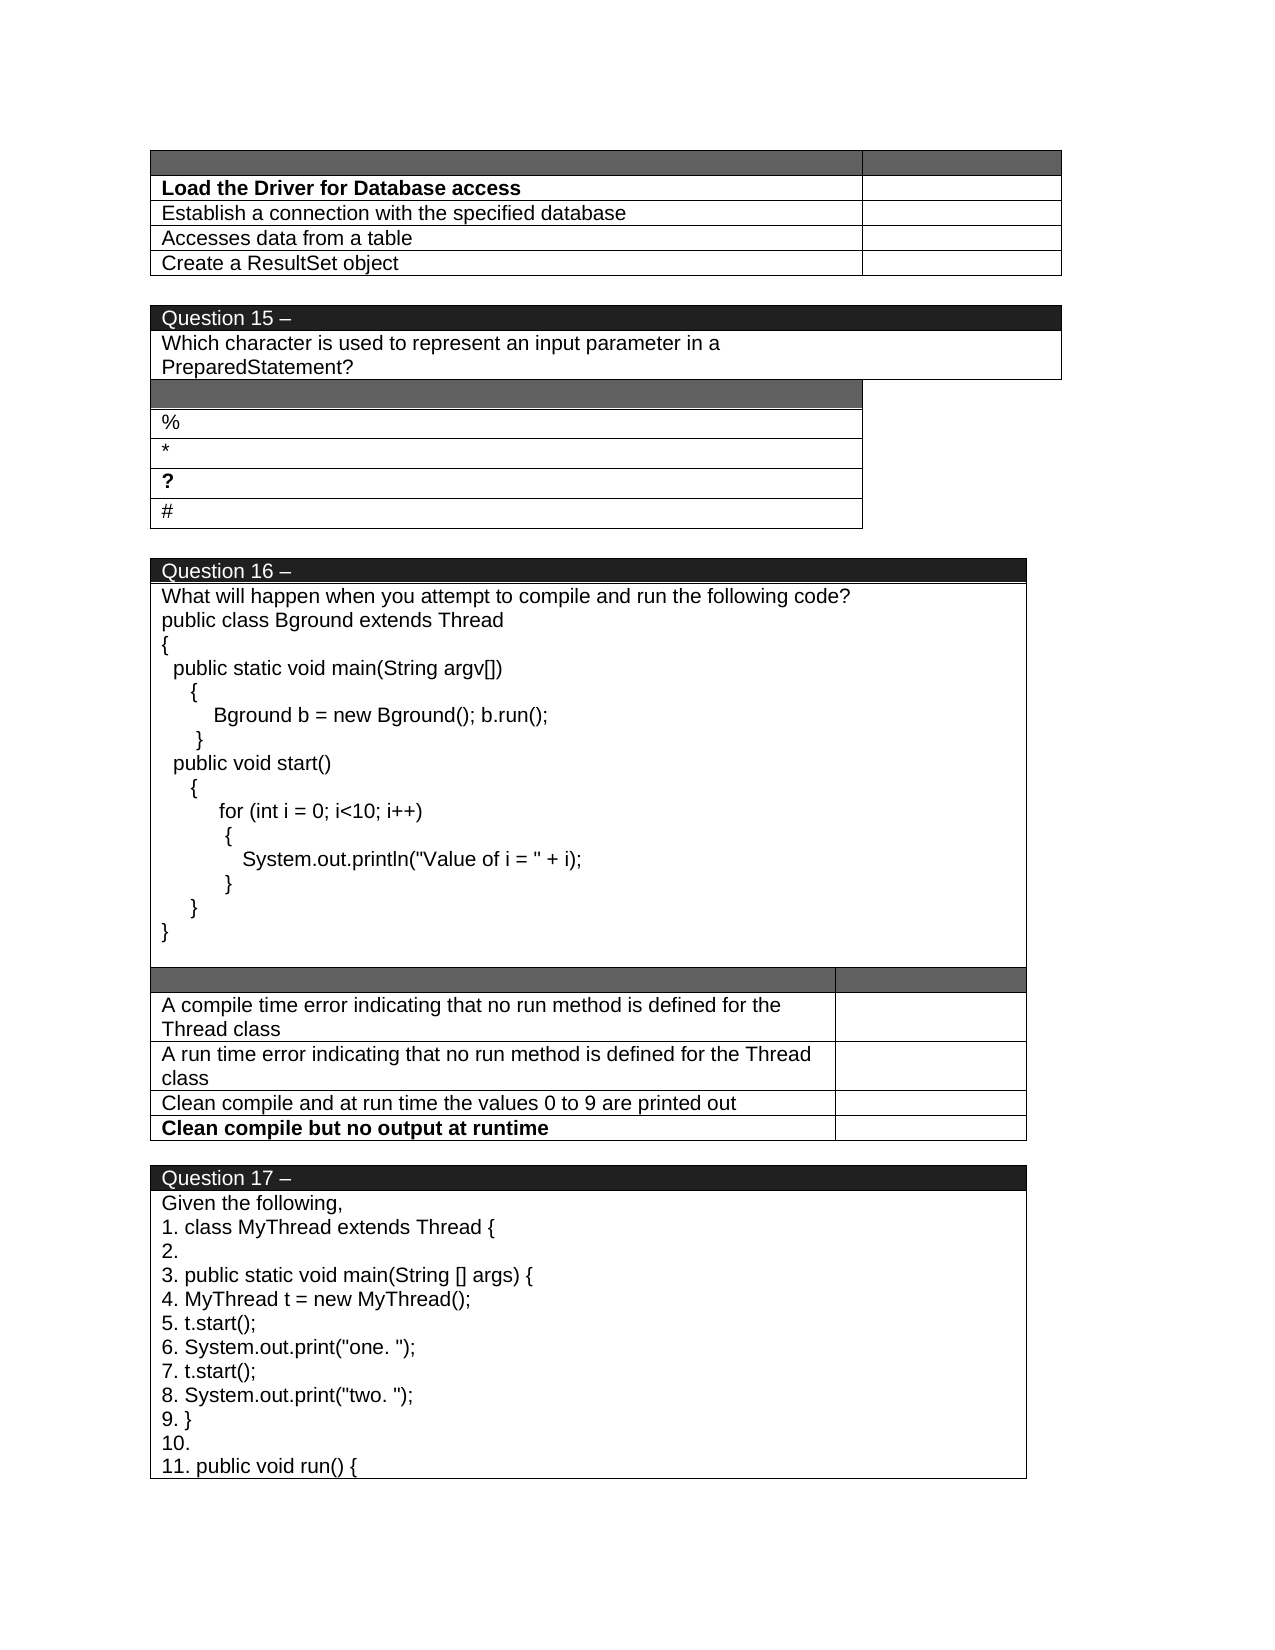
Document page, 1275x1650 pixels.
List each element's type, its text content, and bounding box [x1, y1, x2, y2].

table_cell Which character is used to represent an input parameter in a PreparedStatement? [151, 331, 1061, 379]
table_cell A run time error indicating that no run method is defined for the Thread class [151, 1042, 835, 1090]
table_cell [863, 176, 1061, 200]
table_header Question 16 – [151, 559, 1026, 582]
table_cell [863, 151, 1061, 175]
table_cell [836, 1116, 1026, 1140]
table_cell Establish a connection with the specified database [151, 201, 862, 225]
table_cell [151, 1191, 1026, 1478]
table_cell Load the Driver for Database access [151, 176, 862, 200]
table_cell # [151, 499, 862, 528]
table_cell [863, 251, 1061, 275]
table_cell Clean compile but no output at runtime [151, 1116, 835, 1140]
table_cell ? [151, 469, 862, 498]
table_cell [151, 151, 862, 175]
table_header Question 15 – [151, 306, 1061, 330]
table_cell [151, 968, 835, 992]
table_cell [151, 380, 862, 408]
table_cell [836, 968, 1026, 992]
table_cell Create a ResultSet object [151, 251, 862, 275]
table_cell Clean compile and at run time the values 0 to 9 are printed out [151, 1091, 835, 1115]
table_cell * [151, 439, 862, 468]
table_cell [863, 201, 1061, 225]
table_cell % [151, 410, 862, 438]
table_cell [836, 993, 1026, 1041]
table_header Question 17 – [151, 1166, 1026, 1190]
table_cell A compile time error indicating that no run method is defined for the Thread class [151, 993, 835, 1041]
table_cell [836, 1042, 1026, 1090]
table_cell [836, 1091, 1026, 1115]
table_cell What will happen when you attempt to compile and run the following code? public class Bground extends Thread { public static void main(String argv[]) { Bground b = new Bground(); b.run(); } public void start() { for (int i = 0; i<10; i++) { System.out.println("Value of i = " + i); } } } [151, 584, 1026, 967]
table_cell Accesses data from a table [151, 226, 862, 250]
table_cell [863, 226, 1061, 250]
